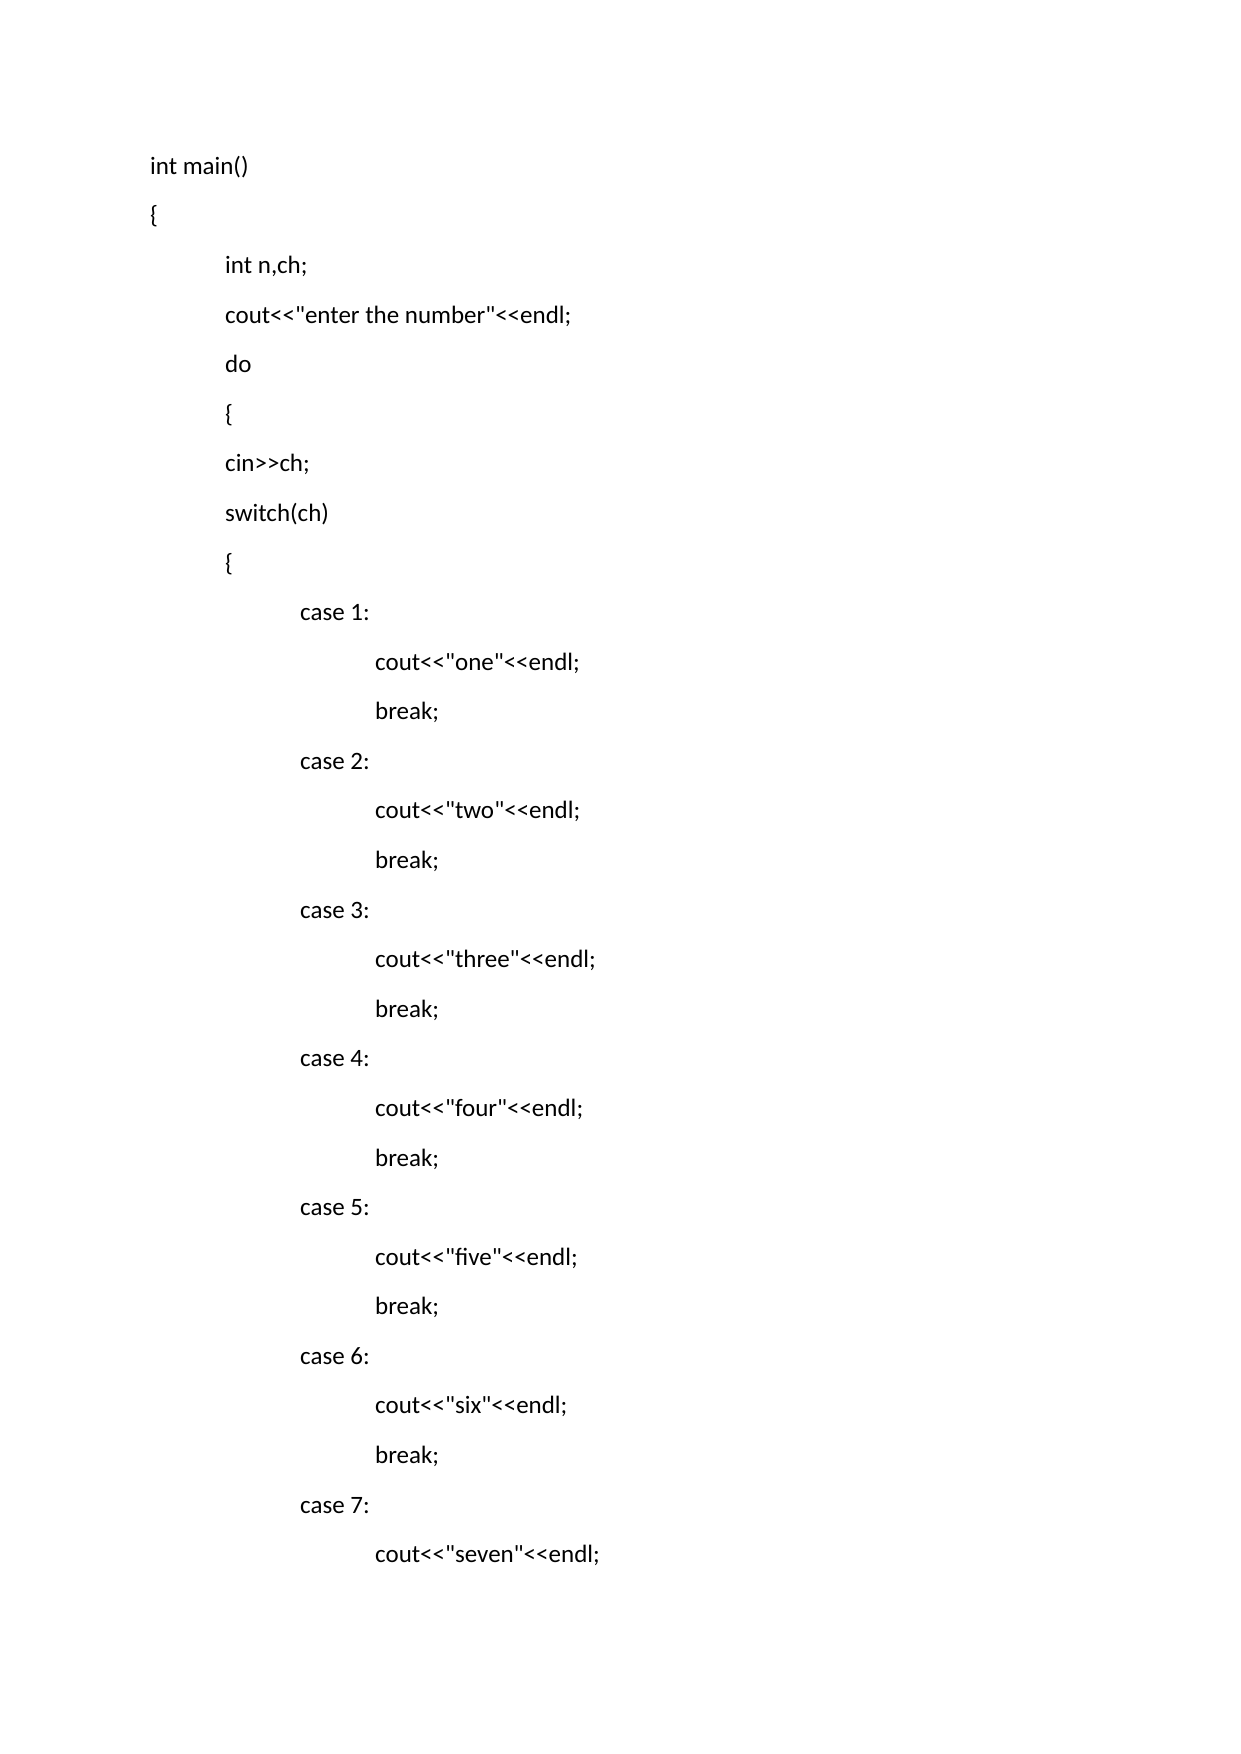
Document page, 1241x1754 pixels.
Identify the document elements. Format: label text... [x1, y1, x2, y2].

text cout<<"five"<<endl; [150, 1241, 1090, 1271]
text case 2: [150, 745, 1090, 776]
text cout<<"two"<<endl; [150, 794, 1090, 825]
text break; [150, 1439, 1090, 1470]
text int n,ch; [150, 249, 1090, 280]
text break; [150, 993, 1090, 1023]
text case 3: [150, 894, 1090, 924]
text switch(ch) [150, 497, 1090, 528]
text break; [150, 844, 1090, 875]
text { [150, 199, 1090, 230]
text case 1: [150, 596, 1090, 627]
text cout<<"three"<<endl; [150, 943, 1090, 974]
text case 6: [150, 1340, 1090, 1371]
text break; [150, 1142, 1090, 1172]
text int main() [150, 150, 1090, 181]
text { [150, 398, 1090, 428]
text break; [150, 1290, 1090, 1321]
text case 5: [150, 1191, 1090, 1222]
text do [150, 348, 1090, 379]
text break; [150, 695, 1090, 726]
text case 7: [150, 1489, 1090, 1519]
text case 4: [150, 1042, 1090, 1073]
text { [150, 547, 1090, 577]
text cout<<"enter the number"<<endl; [150, 299, 1090, 329]
text cin>>ch; [150, 447, 1090, 478]
text cout<<"one"<<endl; [150, 646, 1090, 676]
text cout<<"four"<<endl; [150, 1092, 1090, 1123]
text cout<<"seven"<<endl; [150, 1538, 1090, 1569]
text cout<<"six"<<endl; [150, 1389, 1090, 1420]
